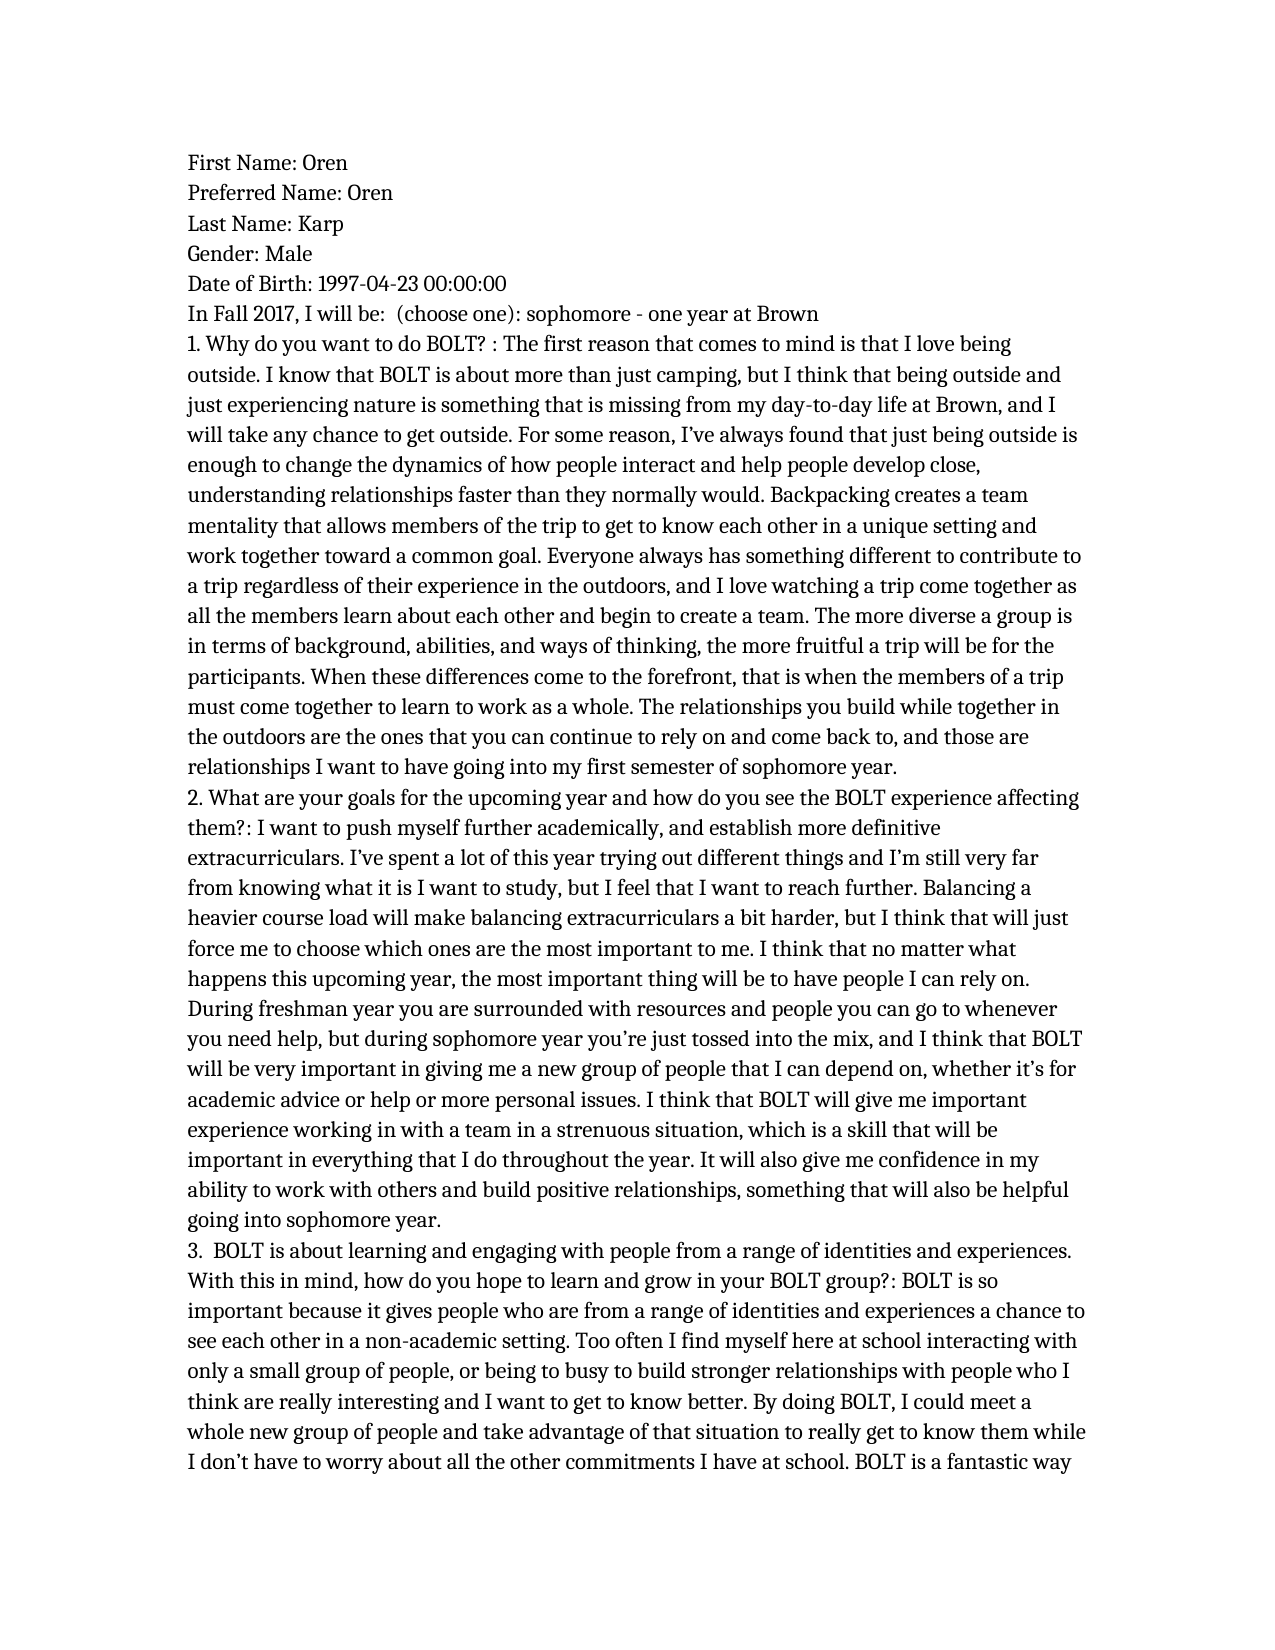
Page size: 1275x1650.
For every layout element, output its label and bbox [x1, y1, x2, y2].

text [187, 150, 1087, 1475]
